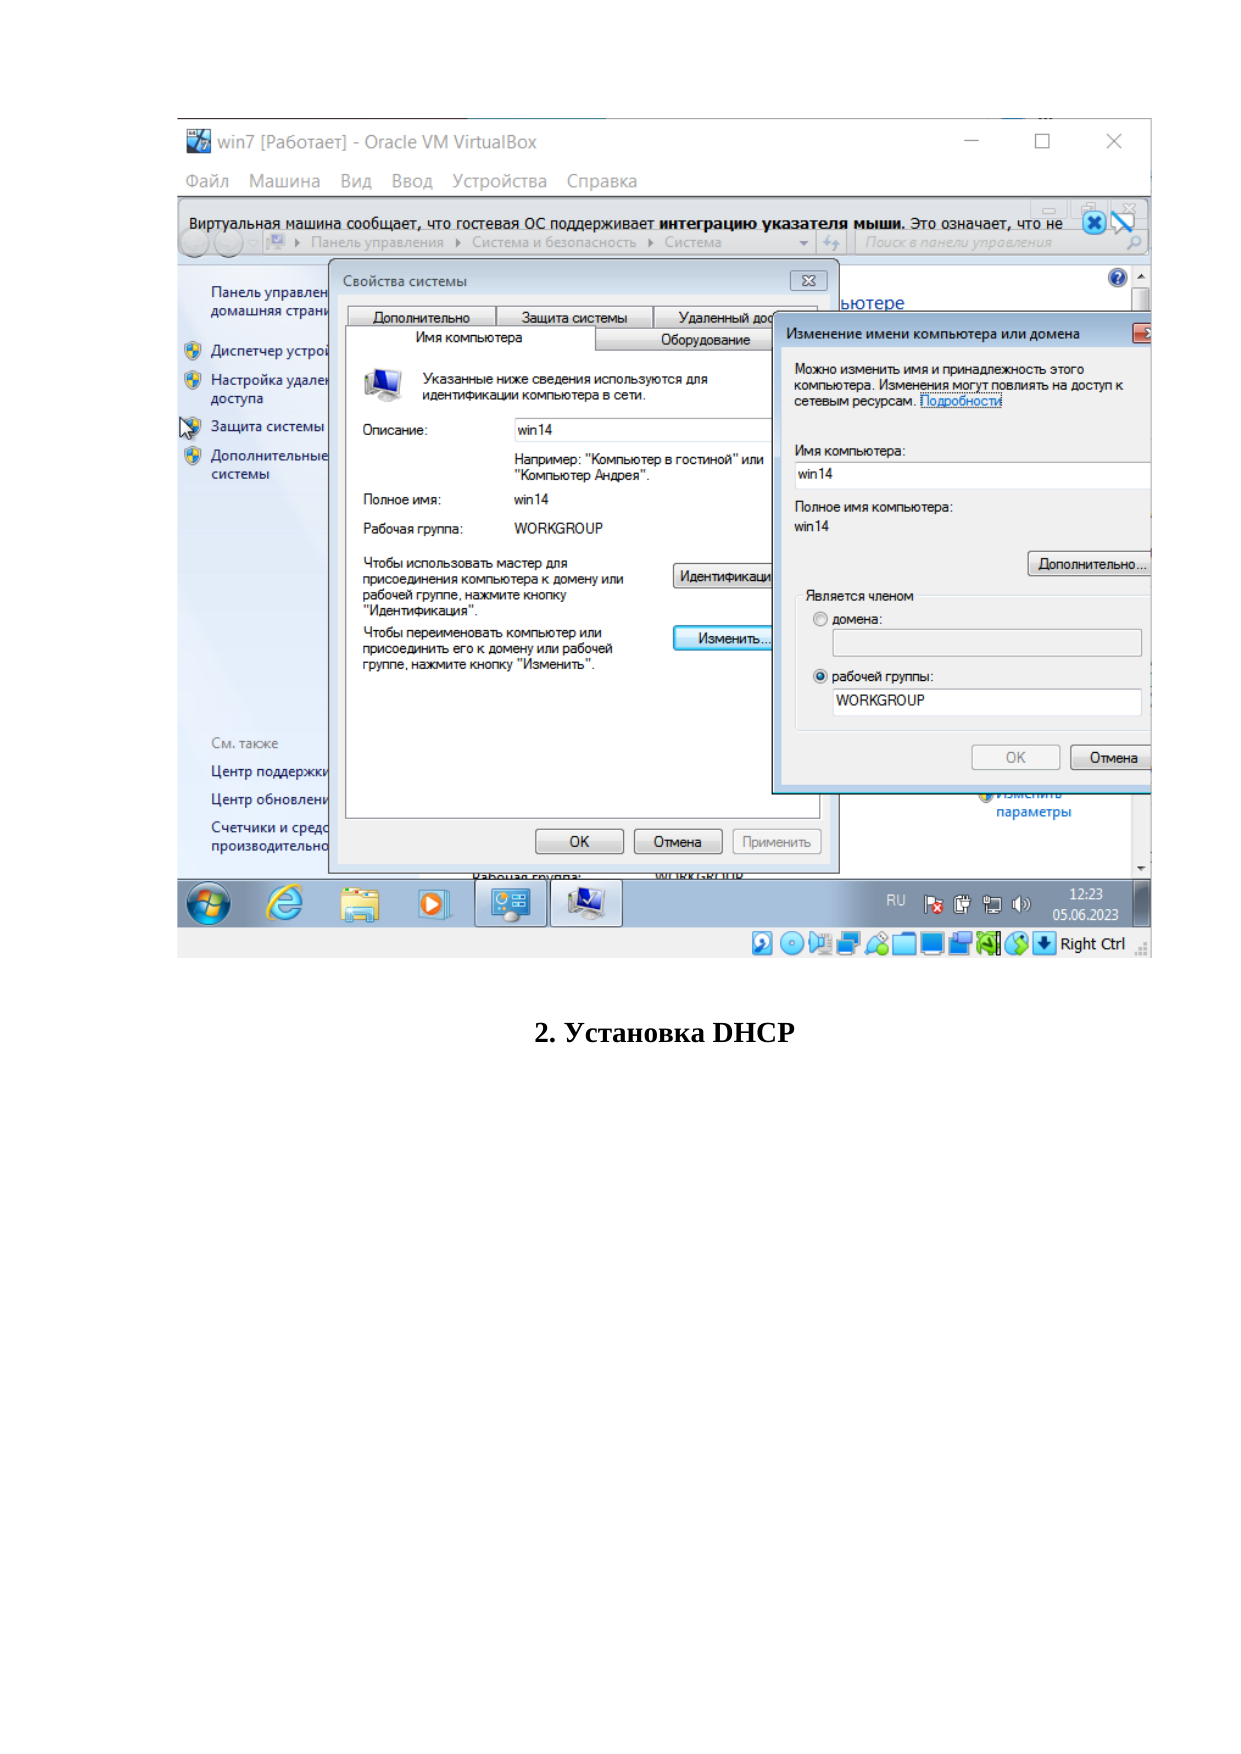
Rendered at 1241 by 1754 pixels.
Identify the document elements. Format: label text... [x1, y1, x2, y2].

text 2. Установка DHCP [177, 1015, 1152, 1048]
picture [177, 118, 1152, 958]
